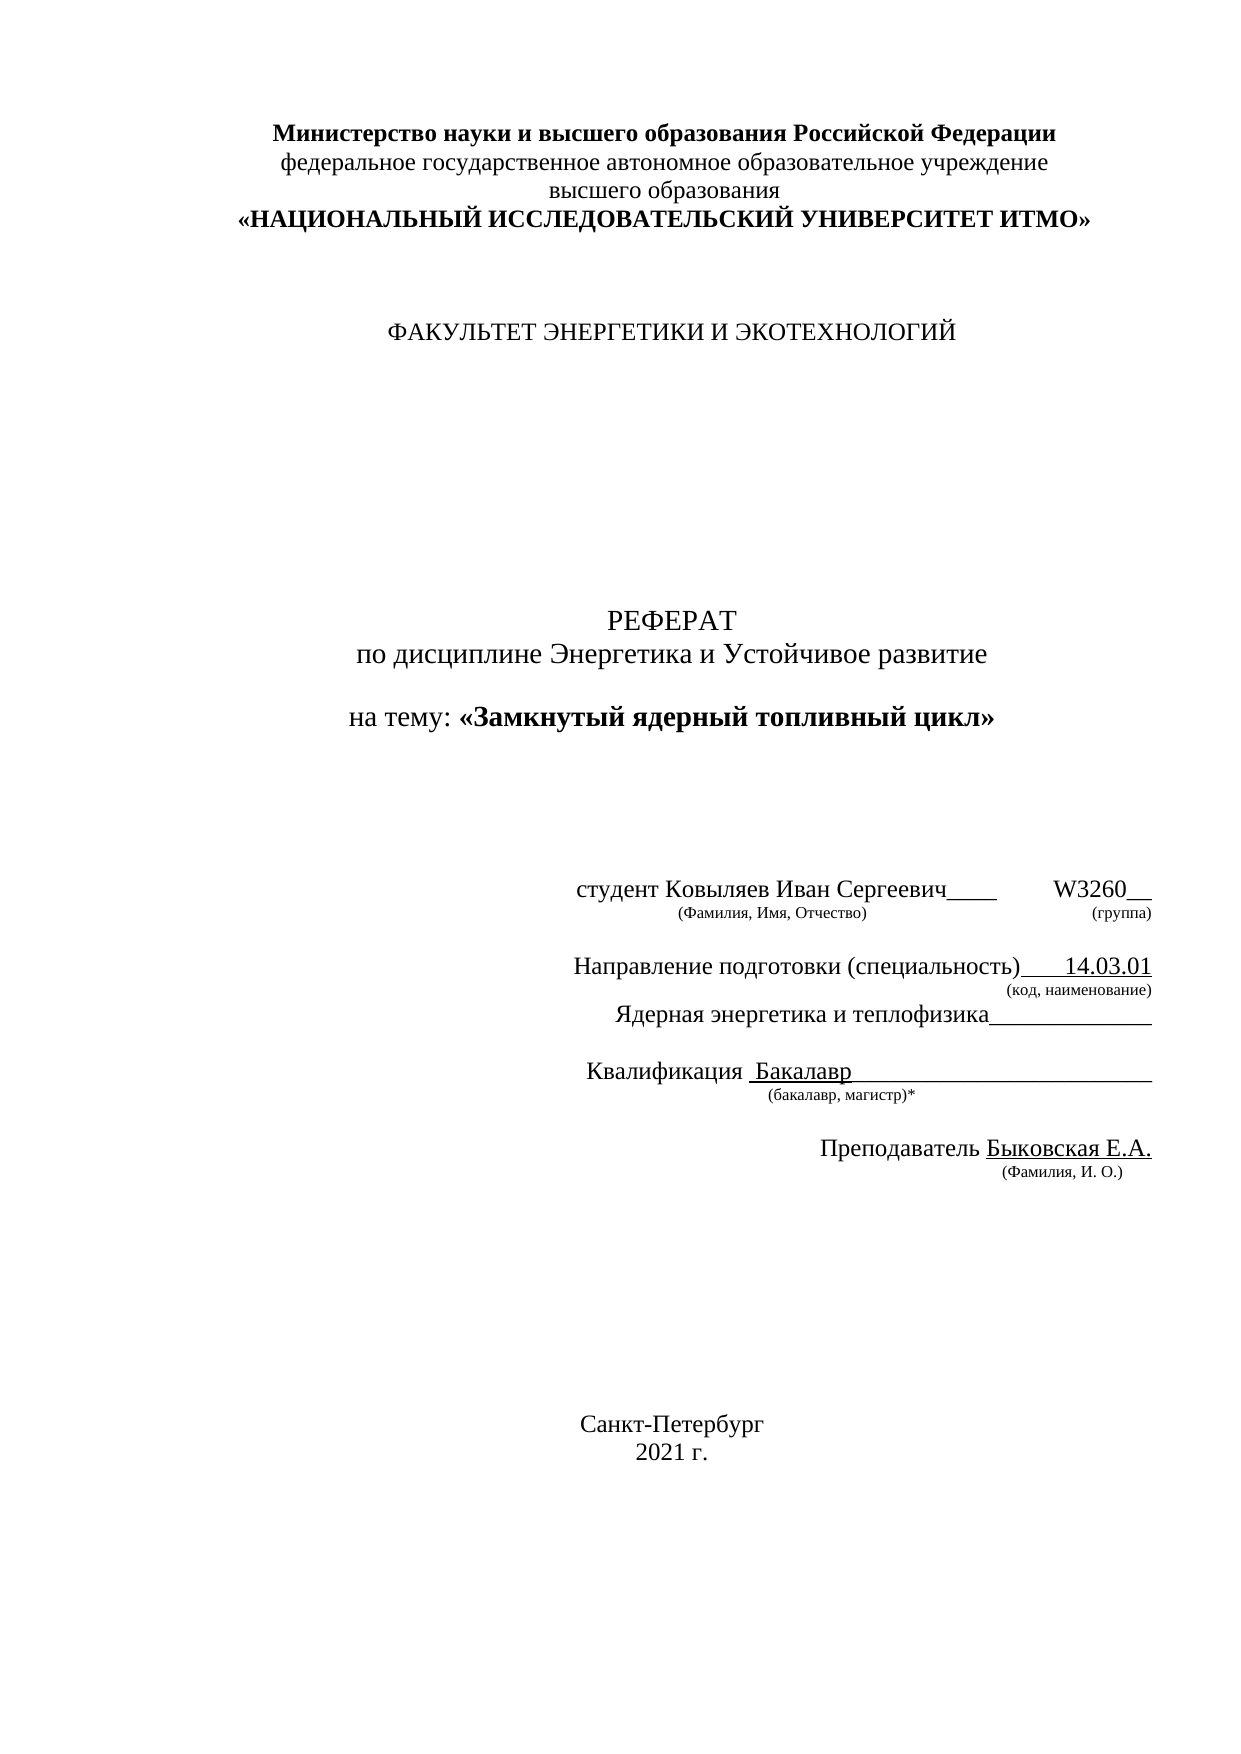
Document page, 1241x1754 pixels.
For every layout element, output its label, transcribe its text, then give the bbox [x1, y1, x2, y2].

text «НАЦИОНАЛЬНЫЙ ИССЛЕДОВАТЕЛЬСКИЙ УНИВЕРСИТЕТ ИТМО» [177, 204, 1152, 233]
text на тему: «Замкнутый ядерный топливный цикл» [192, 699, 1152, 732]
text (код, наименование) [192, 979, 1152, 999]
text (Фамилия, Имя, Отчество) (группа) [192, 903, 1152, 922]
text Преподаватель Быковская Е.А. [192, 1133, 1152, 1162]
text по дисциплине Энергетика и Устойчивое развитие [192, 636, 1152, 670]
text 2021 г. [192, 1437, 1152, 1466]
text (Фамилия, И. О.) [192, 1162, 1152, 1181]
text Министерство науки и высшего образования Российской Федерации [177, 118, 1152, 147]
text (бакалавр, магистр)* [768, 1085, 1152, 1104]
text федеральное государственное автономное образовательное учреждение [177, 147, 1152, 176]
text высшего образования [177, 176, 1152, 204]
text Санкт-Петербург [192, 1409, 1152, 1437]
text РЕФЕРАТ [192, 603, 1152, 636]
text ФАКУЛЬТЕТ ЭНЕРГЕТИКИ И ЭКОТЕХНОЛОГИЙ [192, 317, 1152, 346]
text Направление подготовки (специальность) 14.03.01 [177, 951, 1152, 979]
text студент Ковыляев Иван Сергеевич____ W3260__ [177, 874, 1152, 903]
text Квалификация Бакалавр________________________ [177, 1056, 1152, 1085]
text Ядерная энергетика и теплофизика_____________ [148, 999, 1152, 1027]
